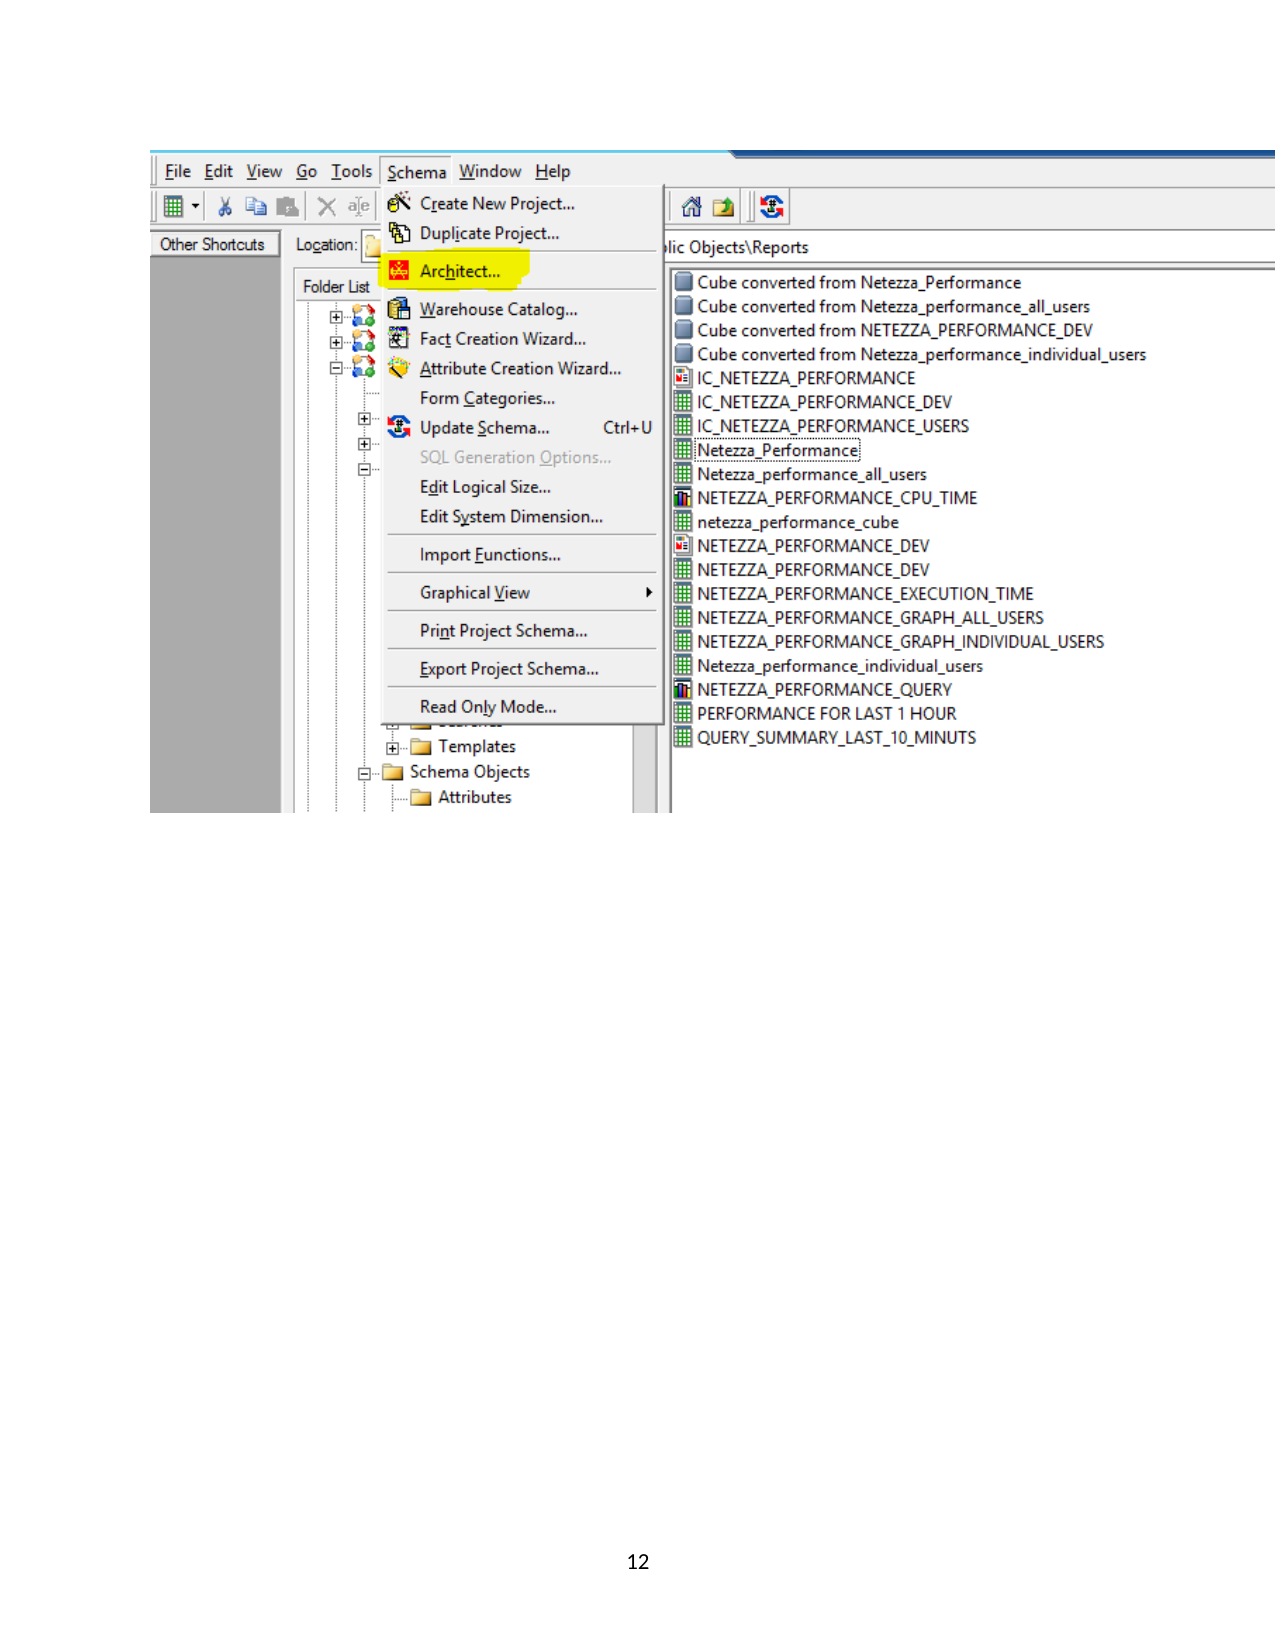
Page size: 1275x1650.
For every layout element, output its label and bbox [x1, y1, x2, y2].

picture [150, 150, 1275, 813]
